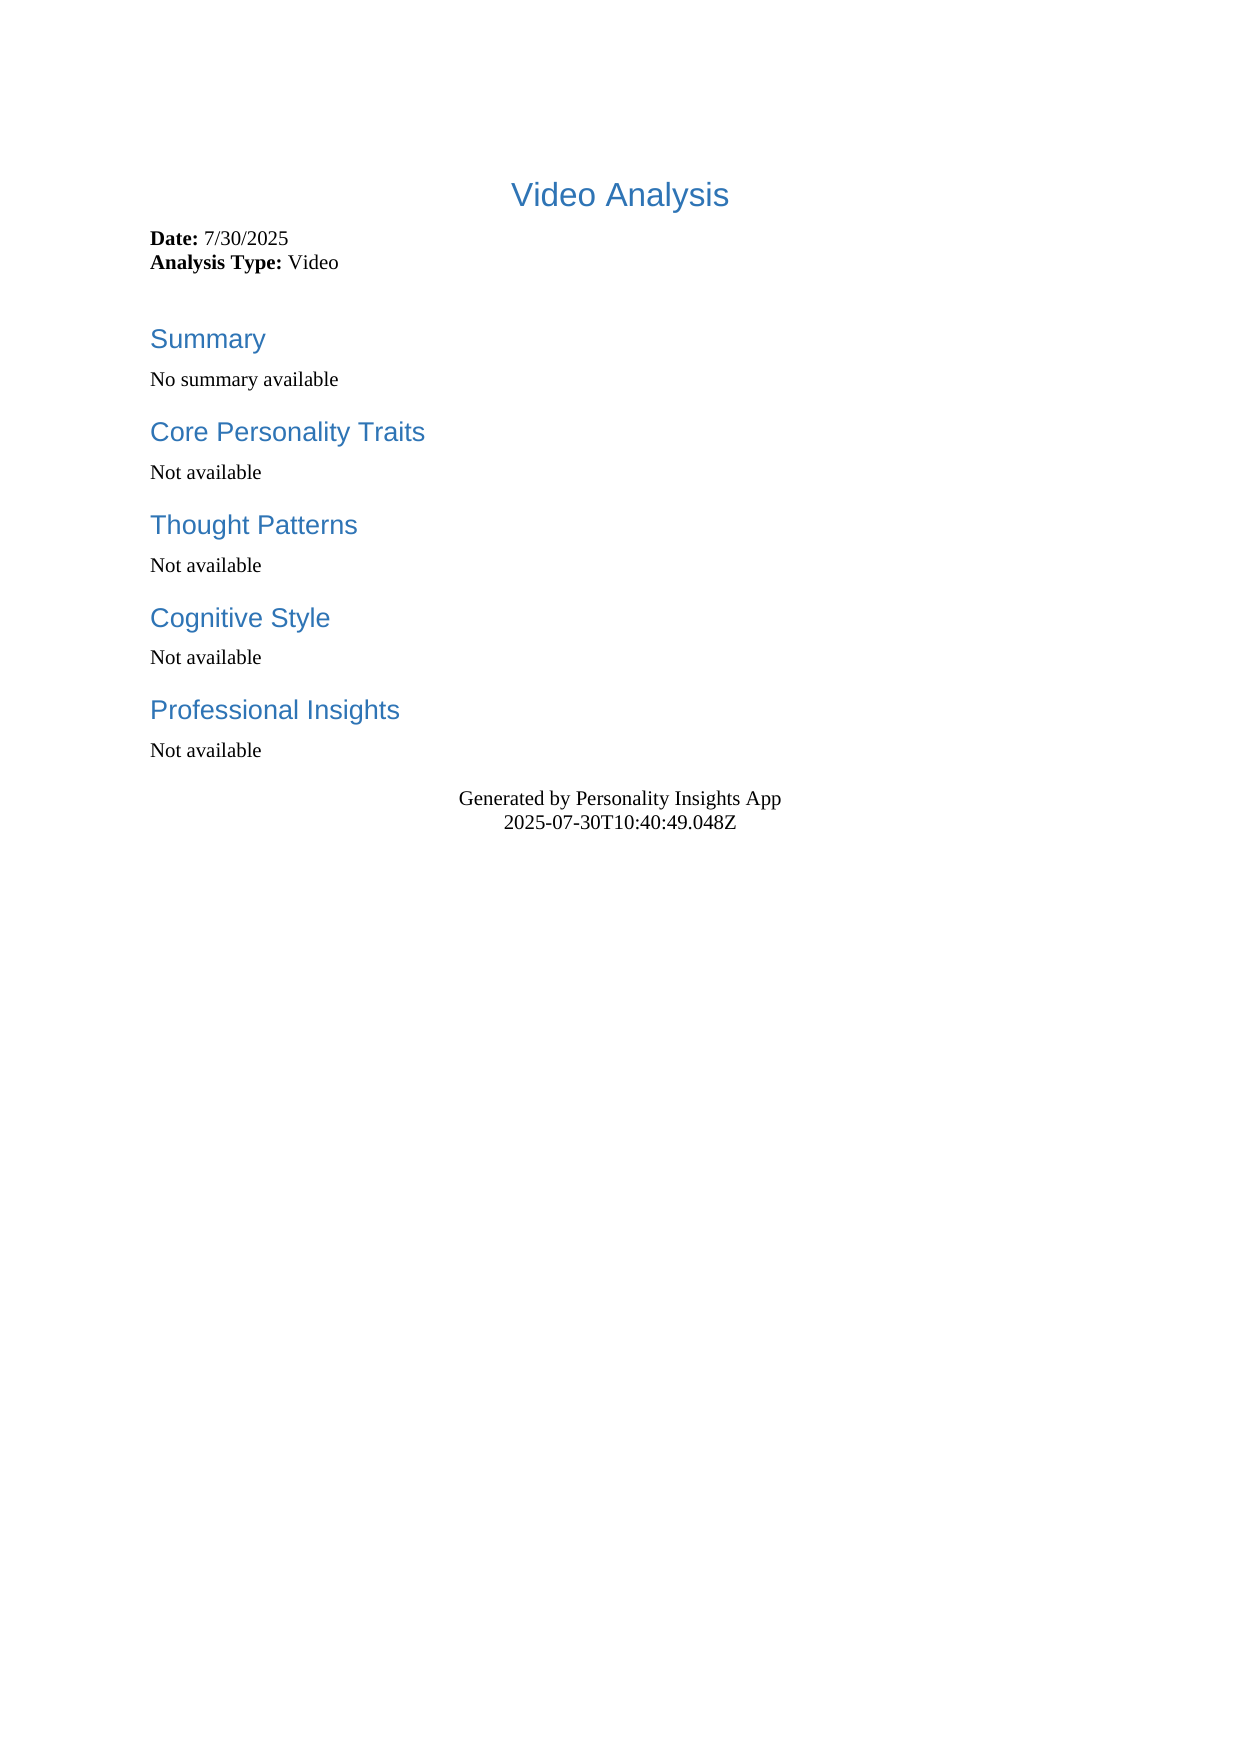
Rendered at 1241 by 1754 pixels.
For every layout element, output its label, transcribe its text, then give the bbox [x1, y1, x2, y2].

text Not available [150, 645, 1090, 669]
subtitle Thought Patterns [150, 509, 1090, 540]
subtitle Video Analysis [150, 175, 1090, 213]
text 2025-07-30T10:40:49.048Z [150, 810, 1090, 834]
subtitle Cognitive Style [150, 602, 1090, 633]
text Not available [150, 460, 1090, 484]
subtitle Summary [150, 323, 1090, 354]
text Date: 7/30/2025 [150, 226, 1090, 250]
text Not available [150, 552, 1090, 577]
subtitle Professional Insights [150, 694, 1090, 726]
text Generated by Personality Insights App [150, 786, 1090, 810]
text No summary available [150, 367, 1090, 391]
text Not available [150, 738, 1090, 762]
subtitle Core Personality Traits [150, 416, 1090, 447]
text Analysis Type: Video [150, 250, 1090, 274]
